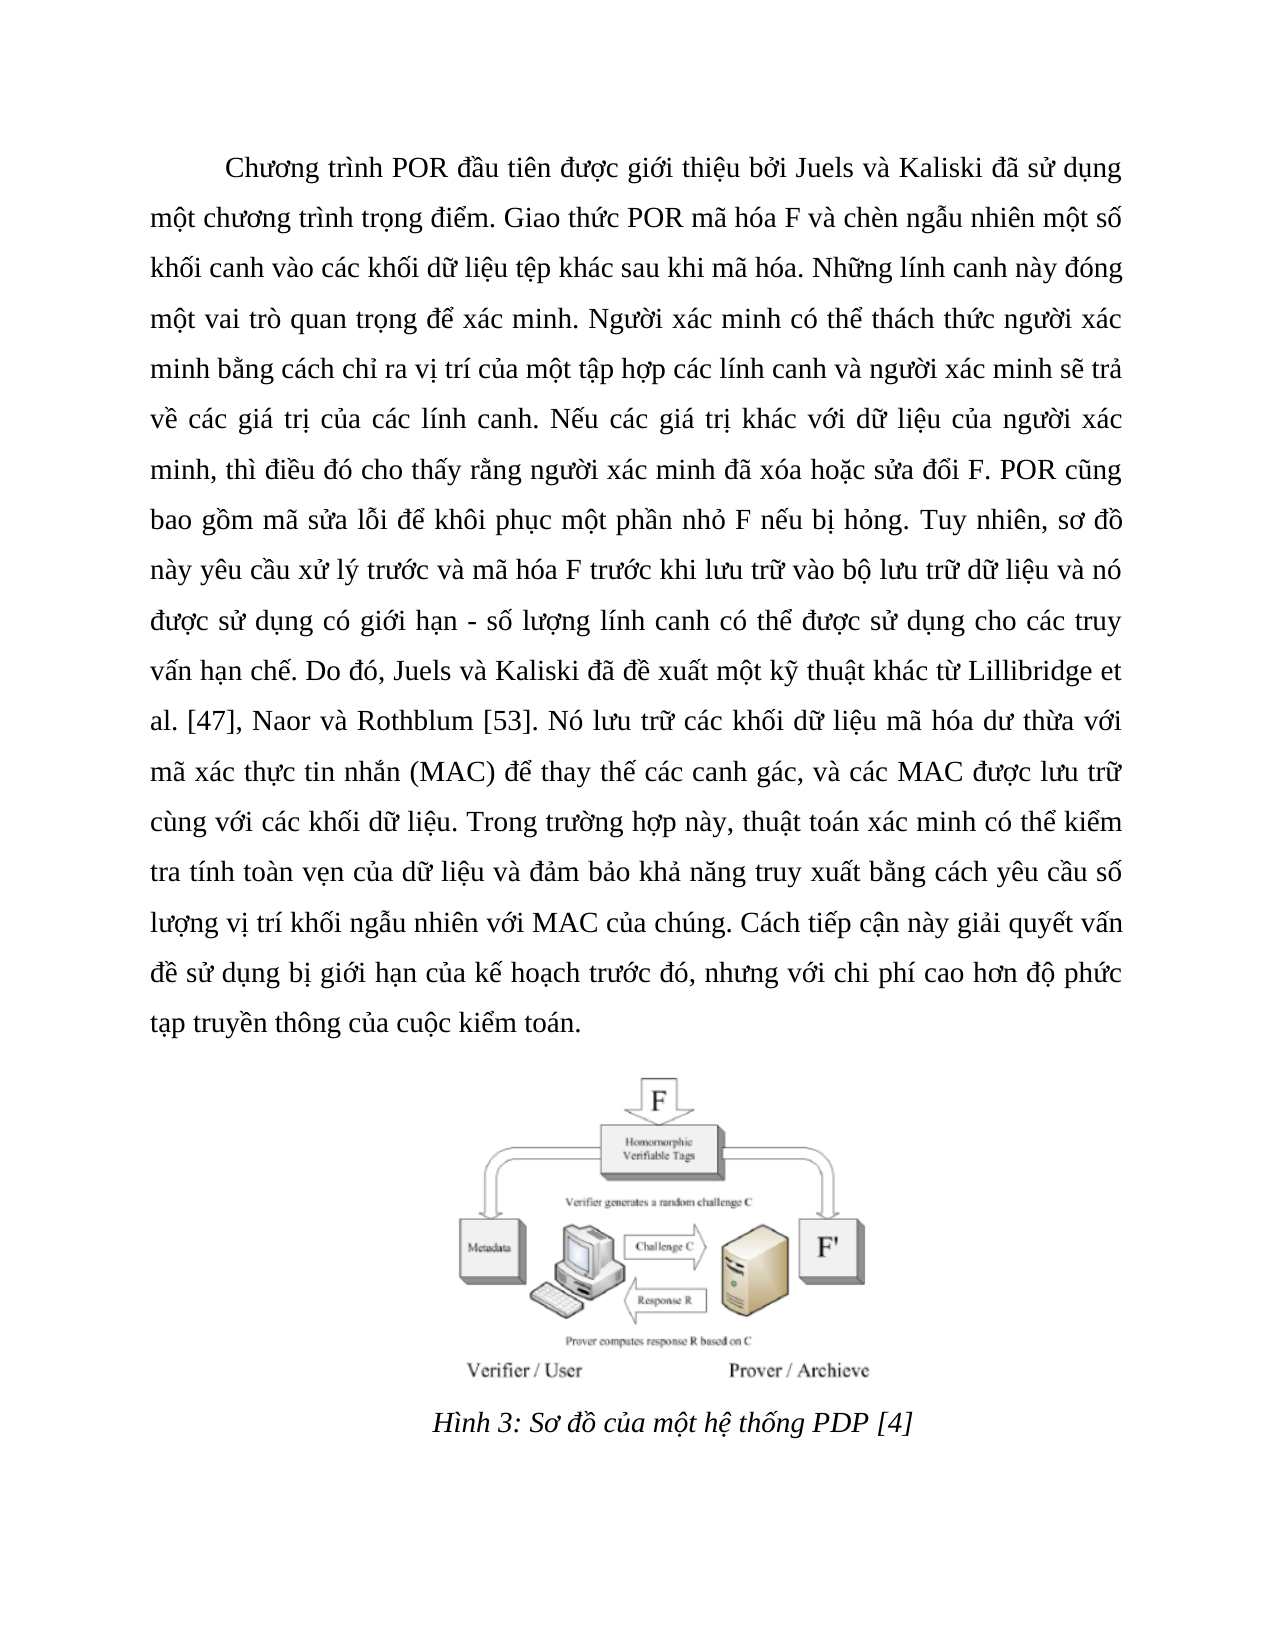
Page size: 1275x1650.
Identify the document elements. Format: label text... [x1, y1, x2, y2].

picture [419, 1058, 929, 1388]
text Hình 3: Sơ đồ của một hệ thống PDP [4] [150, 1405, 1123, 1438]
text Chương trình POR đầu tiên được giới thiệu bởi Juels và Kaliski đã sử dụng một chương trình trọng điểm. Giao thức POR mã hóa F và chèn ngẫu nhiên một số khối canh vào các khối dữ liệu tệp khác sau khi mã hóa. Những lính canh này đóng một vai trò quan trọng để xác minh. Người xác minh có thể thách thức người xác minh bằng cách chỉ ra vị trí của một tập hợp các lính canh và người xác minh sẽ trả về các giá trị của các lính canh. Nếu các giá trị khác với dữ liệu của người xác minh, thì điều đó cho thấy rằng người xác minh đã xóa hoặc sửa đổi F. POR cũng bao gồm mã sửa lỗi để khôi phục một phần nhỏ F nếu bị hỏng. Tuy nhiên, sơ đồ này yêu cầu xử lý trước và mã hóa F trước khi lưu trữ vào bộ lưu trữ dữ liệu và nó được sử dụng có giới hạn - số lượng lính canh có thể được sử dụng cho các truy vấn hạn chế. Do đó, Juels và Kaliski đã đề xuất một kỹ thuật khác từ Lillibridge et al. [47], Naor và Rothblum [53]. Nó lưu trữ các khối dữ liệu mã hóa dư thừa với mã xác thực tin nhắn (MAC) để thay thế các canh gác, và các MAC được lưu trữ cùng với các khối dữ liệu. Trong trường hợp này, thuật toán xác minh có thể kiểm tra tính toàn vẹn của dữ liệu và đảm bảo khả năng truy xuất bằng cách yêu cầu số lượng vị trí khối ngẫu nhiên với MAC của chúng. Cách tiếp cận này giải quyết vấn đề sử dụng bị giới hạn của kế hoạch trước đó, nhưng với chi phí cao hơn độ phức tạp truyền thông của cuộc kiểm toán. [150, 150, 1123, 1039]
